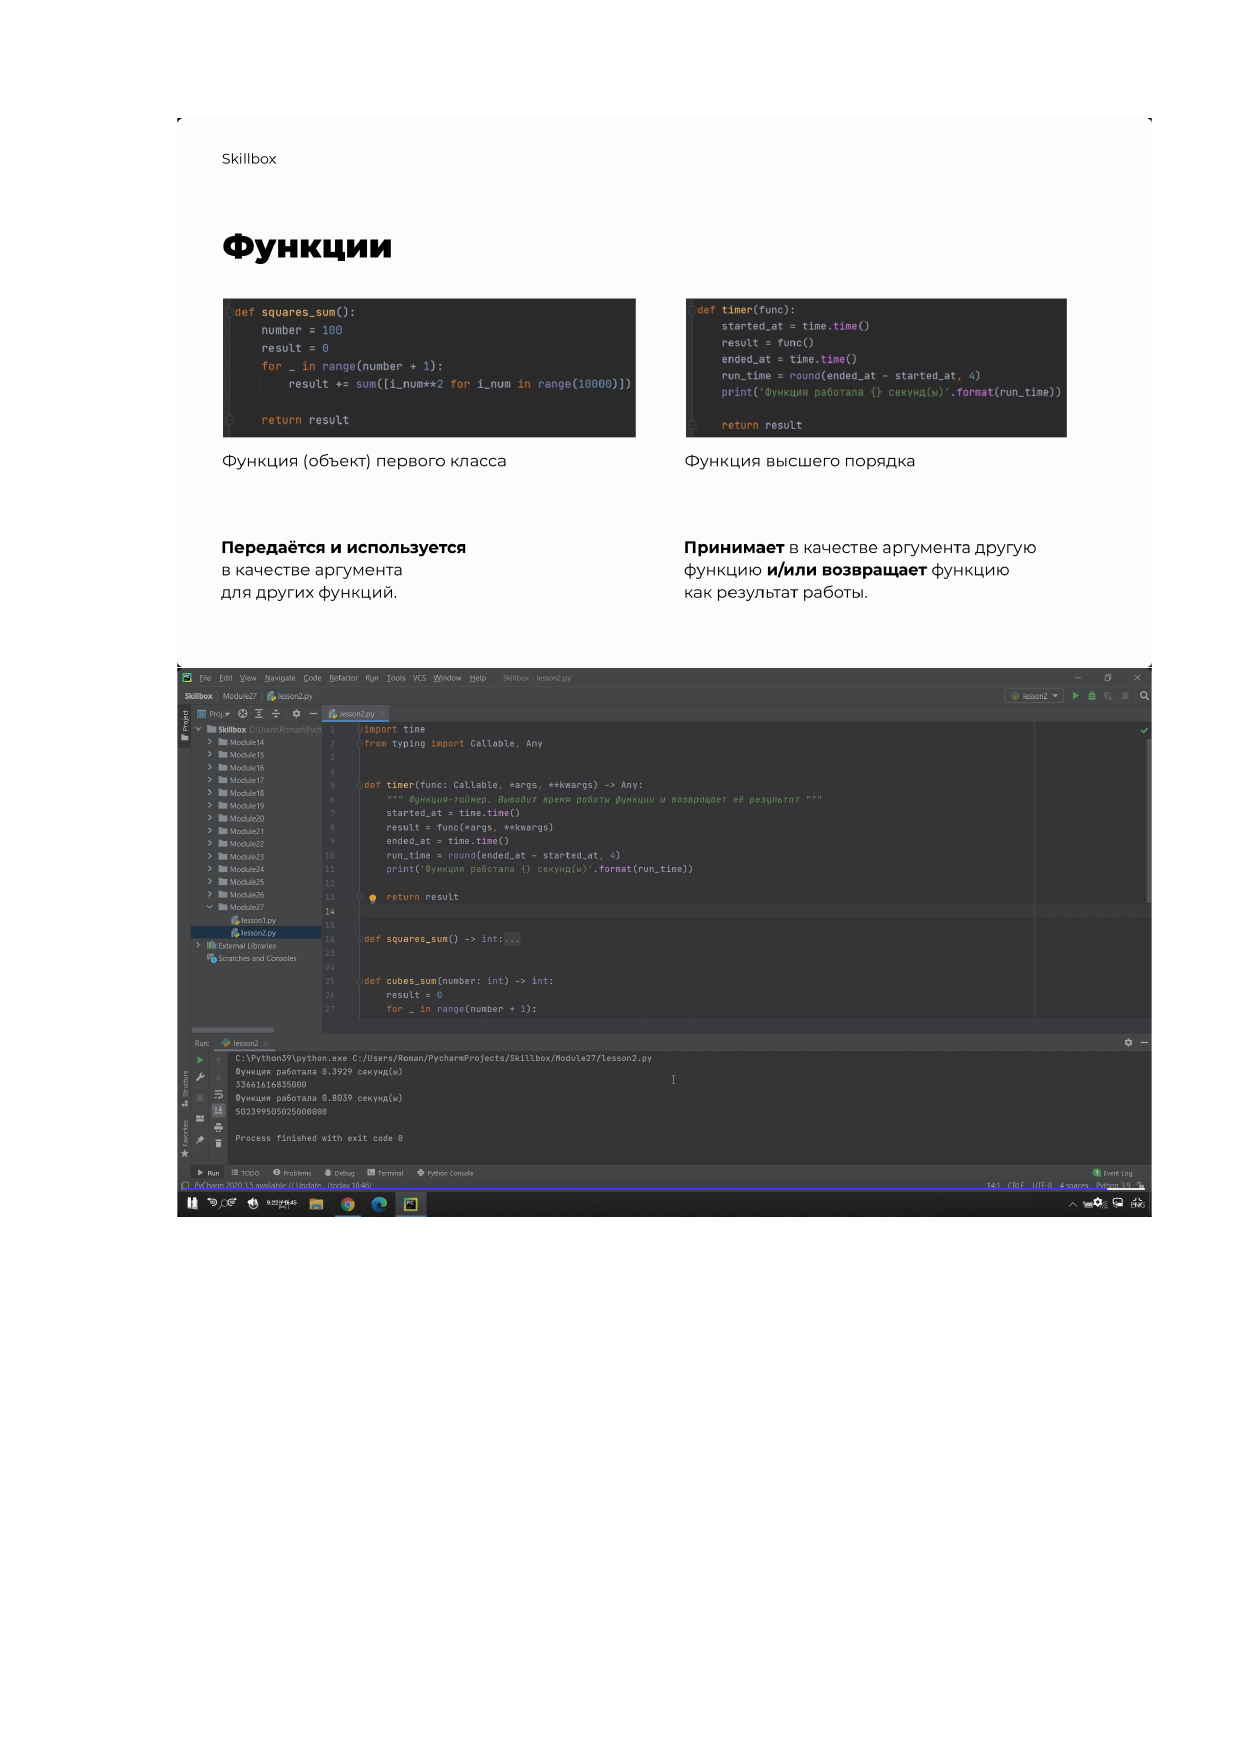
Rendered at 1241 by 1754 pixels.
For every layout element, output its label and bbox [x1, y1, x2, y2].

picture [177, 668, 1152, 1217]
picture [177, 118, 1152, 667]
